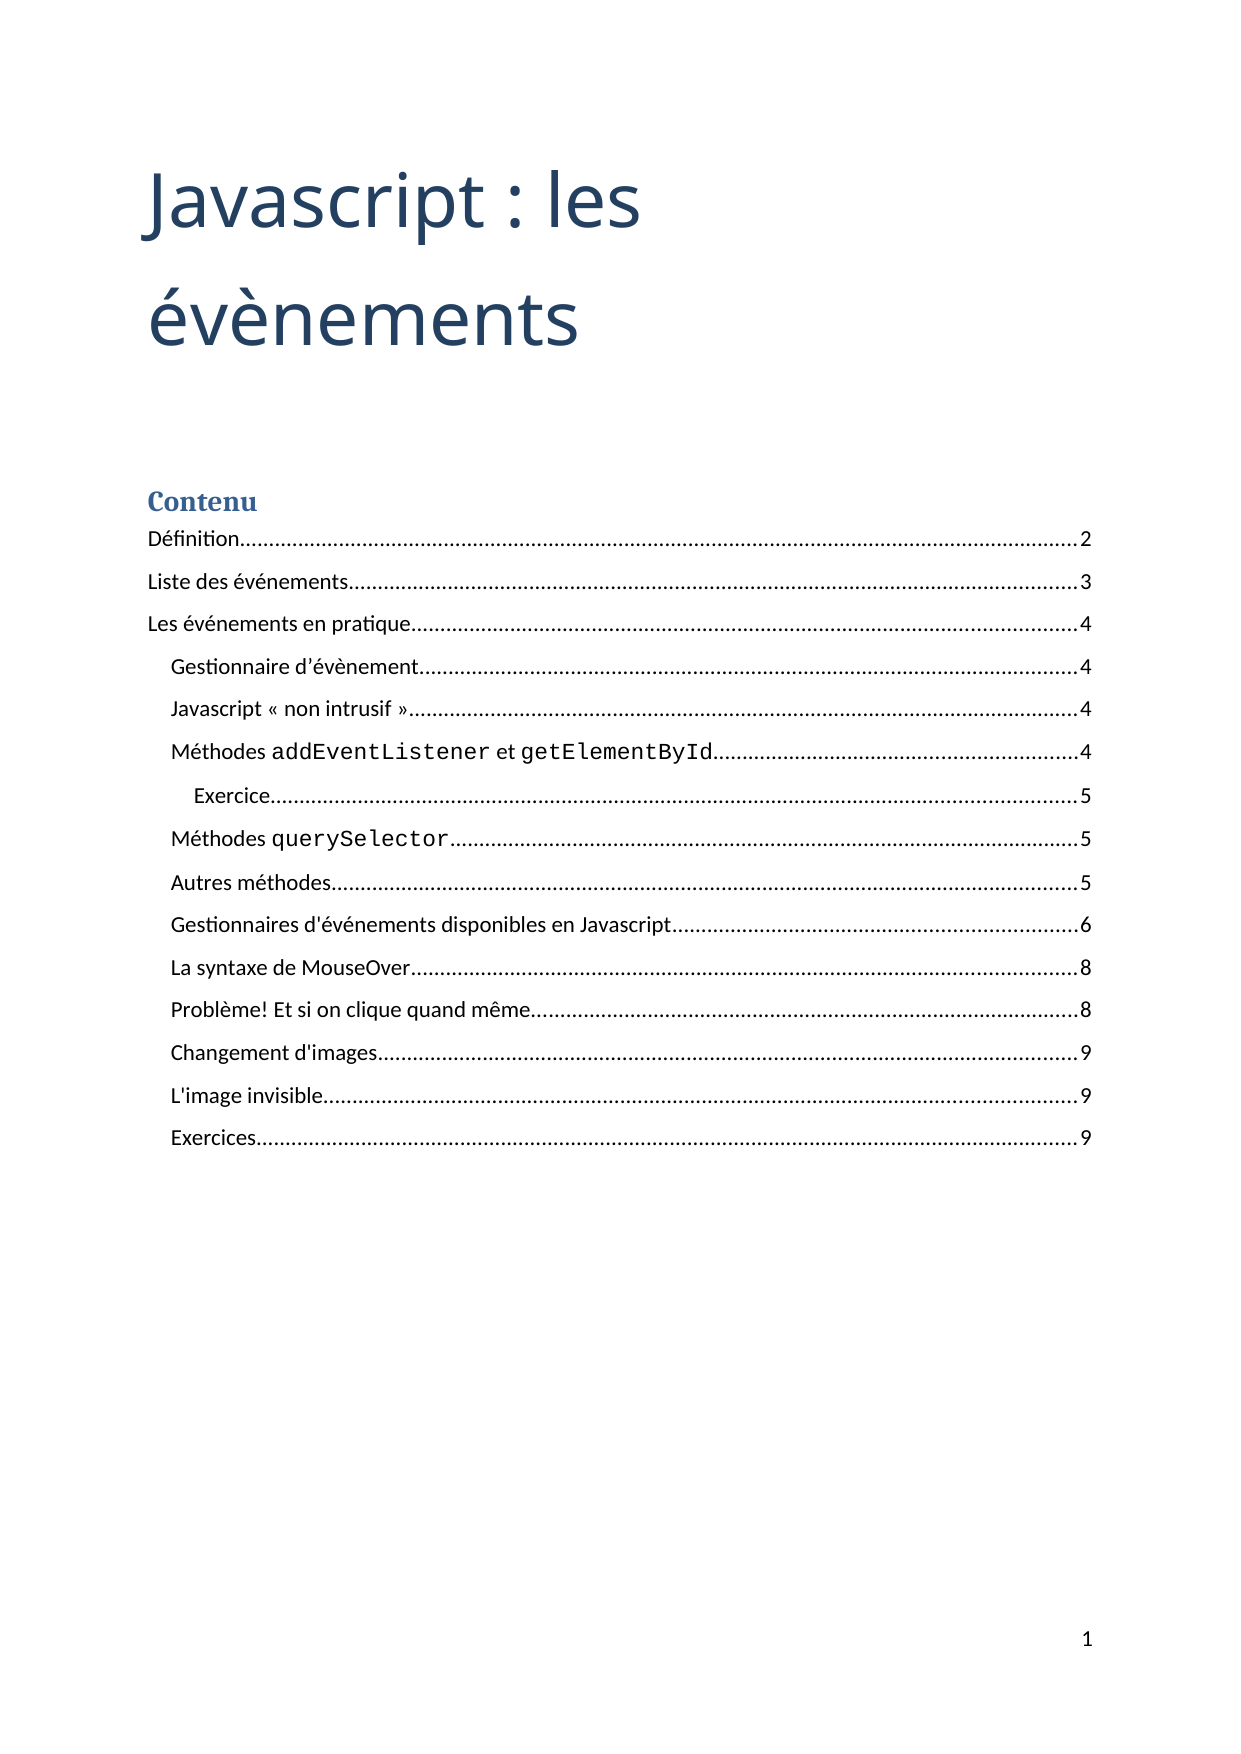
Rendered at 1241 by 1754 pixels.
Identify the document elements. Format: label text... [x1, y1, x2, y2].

text Javascript : les évènements [148, 148, 1093, 367]
